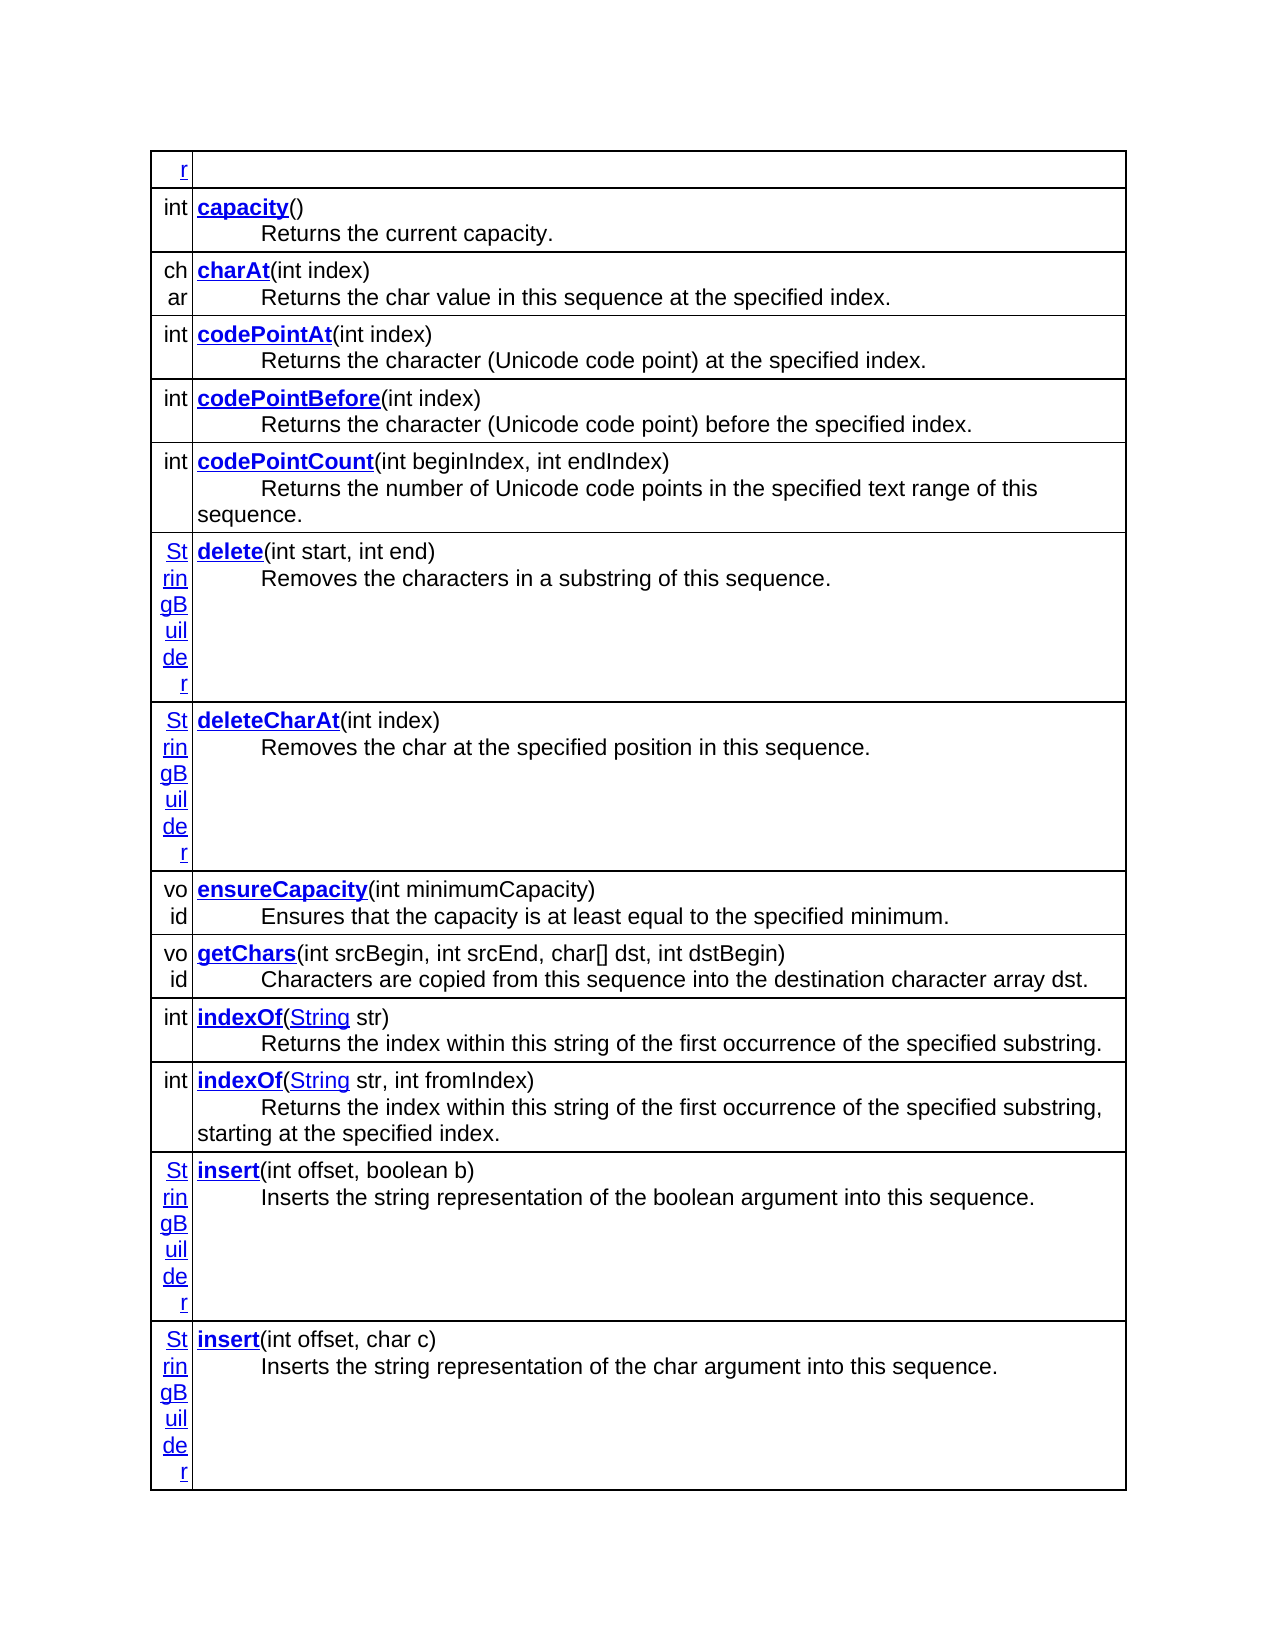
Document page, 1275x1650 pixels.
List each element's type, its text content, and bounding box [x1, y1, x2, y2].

table_cell codePointAt(int index) Returns the character (Unicode code point) at the specified index. [193, 316, 1125, 378]
table_cell void [152, 935, 192, 997]
table_cell int [152, 316, 192, 378]
table_cell StringBuilder [152, 1322, 192, 1489]
table_cell void [152, 872, 192, 934]
table_cell deleteCharAt(int index) Removes the char at the specified position in this sequence. [193, 703, 1125, 870]
table_cell insert(int offset, boolean b) Inserts the string representation of the boolean argument into this sequence. [193, 1153, 1125, 1320]
table_cell codePointCount(int beginIndex, int endIndex) Returns the number of Unicode code points in the specified text range of this sequence. [193, 443, 1125, 532]
table_cell charAt(int index) Returns the char value in this sequence at the specified index. [193, 253, 1125, 314]
table_cell insert(int offset, char c) Inserts the string representation of the char argument into this sequence. [193, 1322, 1125, 1489]
table_cell int [152, 1063, 192, 1151]
table_cell indexOf(String str) Returns the index within this string of the first occurrence of the specified substring. [193, 999, 1125, 1061]
table_cell int [152, 189, 192, 251]
table_cell int [152, 443, 192, 532]
table_cell ensureCapacity(int minimumCapacity) Ensures that the capacity is at least equal to the specified minimum. [193, 872, 1125, 934]
table_cell StringBuilder [152, 533, 192, 701]
table_cell StringBuilder [152, 152, 192, 187]
table_cell char [152, 253, 192, 314]
table_cell getChars(int srcBegin, int srcEnd, char[] dst, int dstBegin) Characters are copied from this sequence into the destination character array dst. [193, 935, 1125, 997]
table_cell StringBuilder [152, 703, 192, 870]
table_cell int [152, 380, 192, 442]
table_cell StringBuilder [152, 1153, 192, 1320]
table_cell delete(int start, int end) Removes the characters in a substring of this sequence. [193, 533, 1125, 701]
table_cell codePointBefore(int index) Returns the character (Unicode code point) before the specified index. [193, 380, 1125, 442]
table_cell int [152, 999, 192, 1061]
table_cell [193, 152, 1125, 187]
table_cell indexOf(String str, int fromIndex) Returns the index within this string of the first occurrence of the specified substring, starting at the specified index. [193, 1063, 1125, 1151]
table_cell capacity() Returns the current capacity. [193, 189, 1125, 251]
